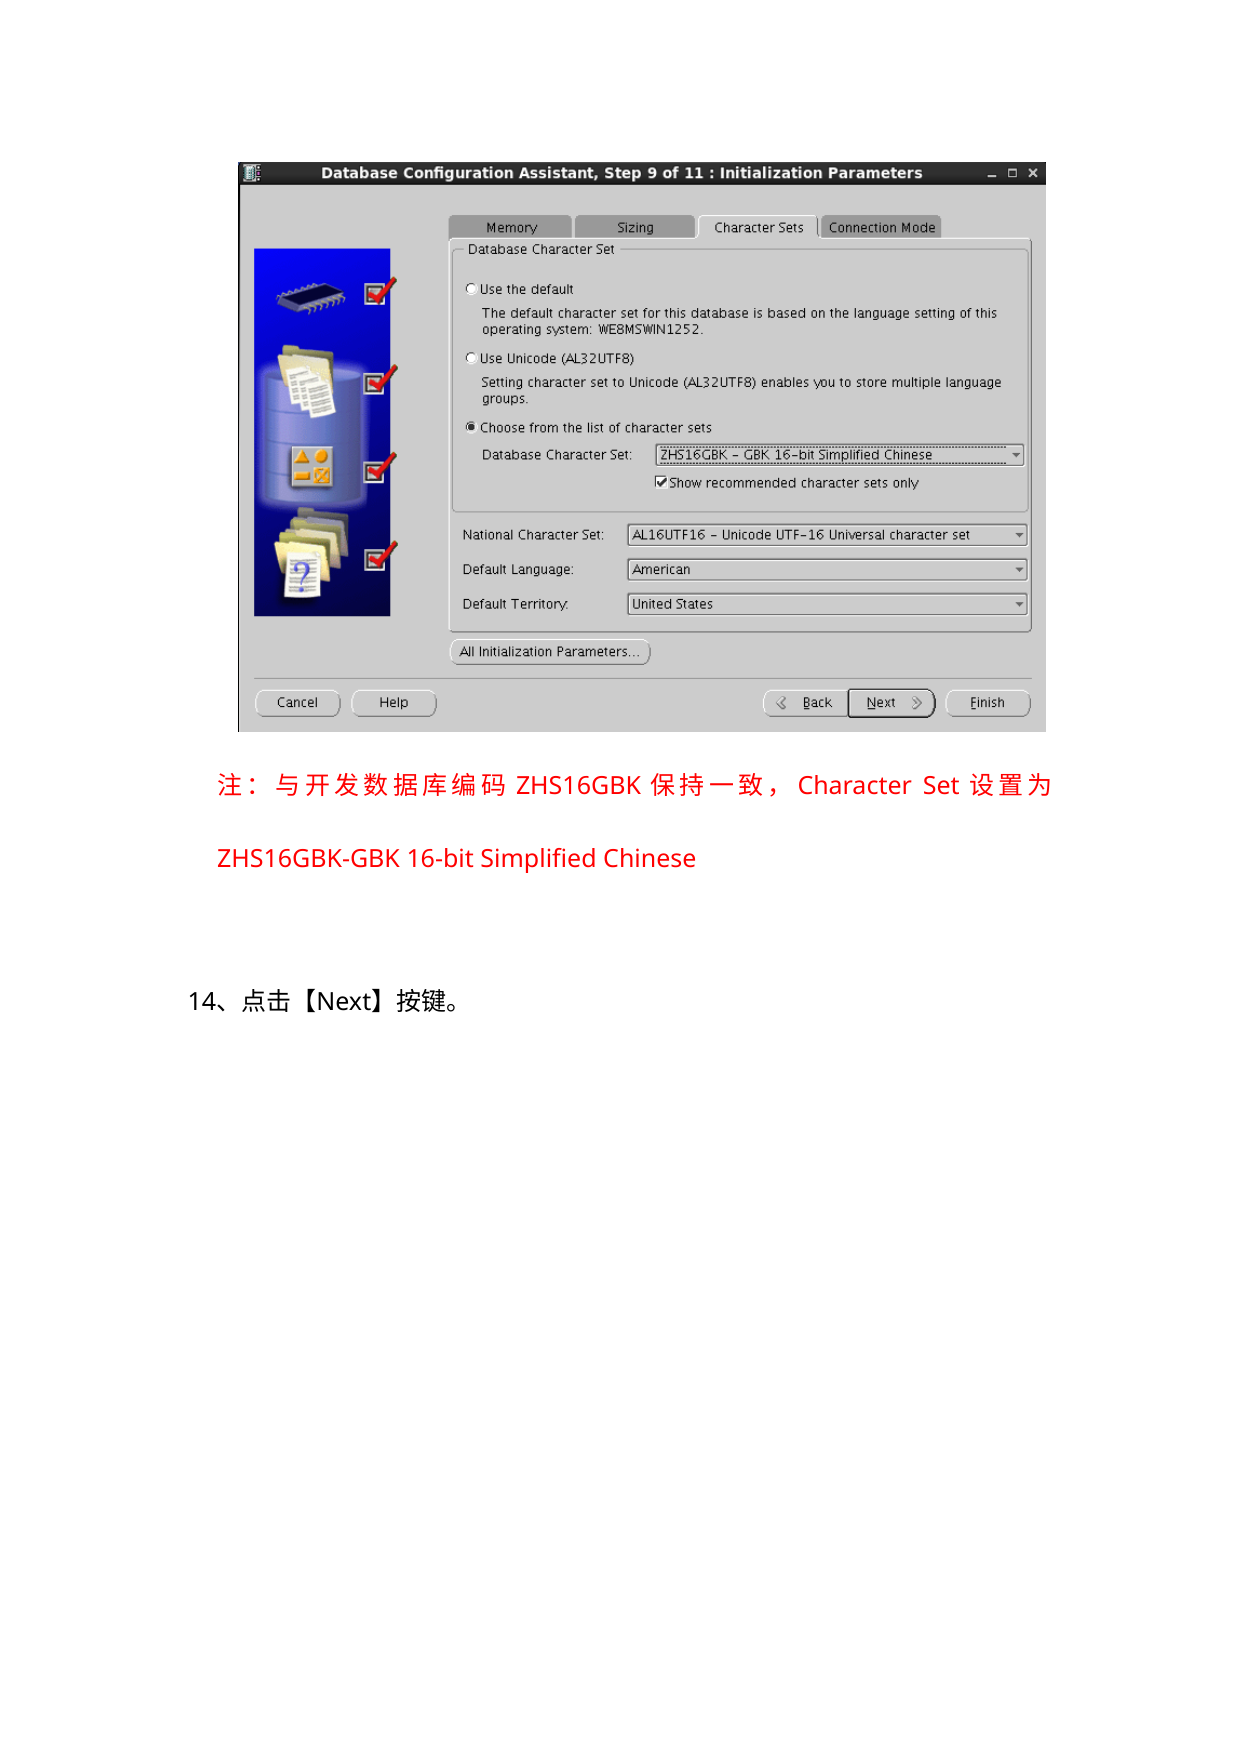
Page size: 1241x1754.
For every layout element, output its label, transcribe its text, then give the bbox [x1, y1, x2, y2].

picture [238, 162, 1046, 732]
list 14、点击【Next】按键。 [187, 967, 1053, 1032]
text 注：与开发数据库编码ZHS16GBK保持一致，Character Set设置为ZHS16GBK-GBK 16-bit Simplified Chinese [217, 751, 1053, 891]
